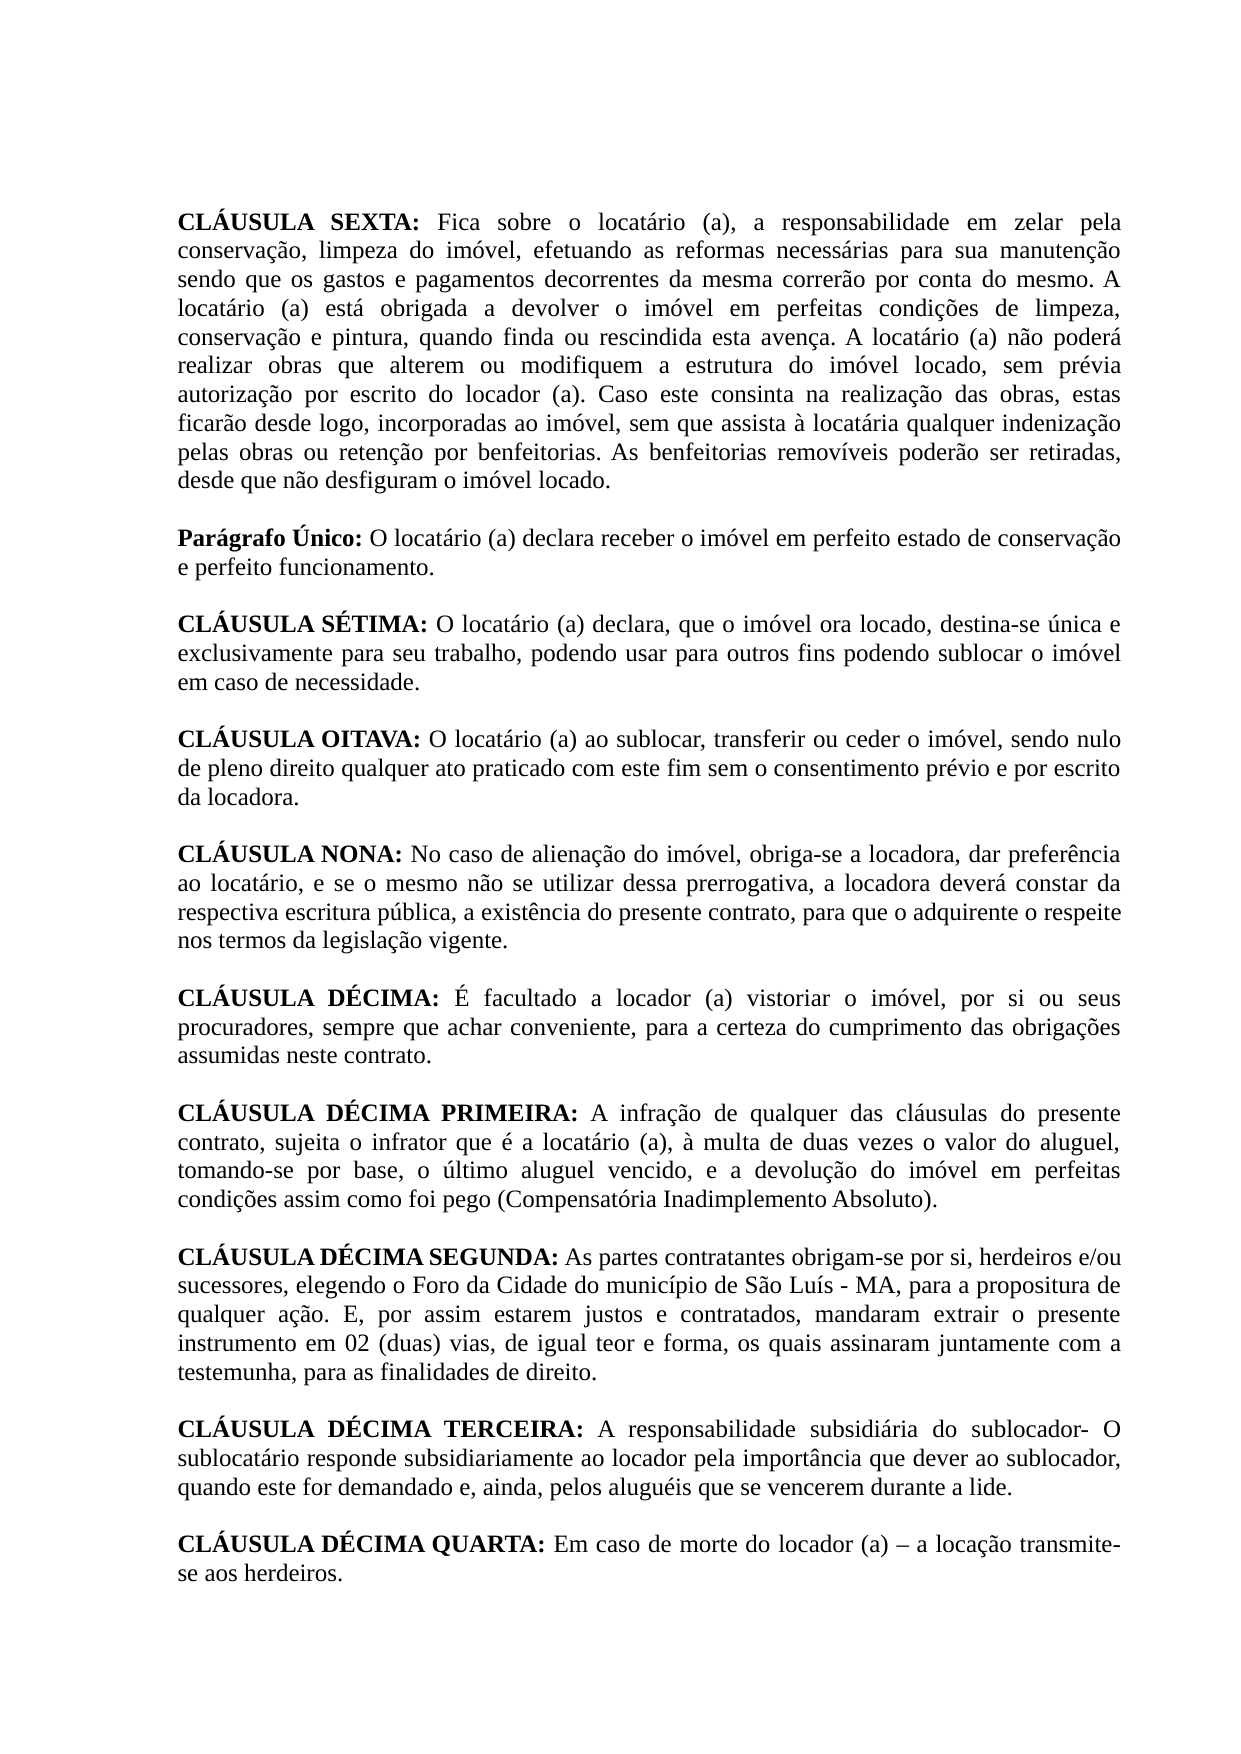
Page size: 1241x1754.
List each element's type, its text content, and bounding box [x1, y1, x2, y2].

text CLÁUSULA DÉCIMA PRIMEIRA: A infração de qualquer das cláusulas do presente contrato, sujeita o infrator que é a locatário (a), à multa de duas vezes o valor do aluguel, tomando-se por base, o último aluguel vencido, e a devolução do imóvel em perfeitas condições assim como foi pego (Compensatória Inadimplemento Absoluto). [177, 1098, 1122, 1213]
text CLÁUSULA NONA: No caso de alienação do imóvel, obriga-se a locadora, dar preferência ao locatário, e se o mesmo não se utilizar dessa prerrogativa, a locadora deverá constar da respectiva escritura pública, a existência do presente contrato, para que o adquirente o respeite nos termos da legislação vigente. [177, 839, 1122, 954]
text Parágrafo Único: O locatário (a) declara receber o imóvel em perfeito estado de conservação e perfeito funcionamento. [177, 523, 1122, 580]
text CLÁUSULA DÉCIMA: É facultado a locador (a) vistoriar o imóvel, por si ou seus procuradores, sempre que achar conveniente, para a certeza do cumprimento das obrigações assumidas neste contrato. [177, 983, 1122, 1069]
text CLÁUSULA DÉCIMA SEGUNDA: As partes contratantes obrigam-se por si, herdeiros e/ou sucessores, elegendo o Foro da Cidade do município de São Luís - MA, para a propositura de qualquer ação. E, por assim estarem justos e contratados, mandaram extrair o presente instrumento em 02 (duas) vias, de igual teor e forma, os quais assinaram juntamente com a testemunha, para as finalidades de direito. [177, 1242, 1122, 1385]
text CLÁUSULA DÉCIMA QUARTA: Em caso de morte do locador (a) – a locação transmite-se aos herdeiros. [177, 1529, 1122, 1587]
text CLÁUSULA SÉTIMA: O locatário (a) declara, que o imóvel ora locado, destina-se única e exclusivamente para seu trabalho, podendo usar para outros fins podendo sublocar o imóvel em caso de necessidade. [177, 609, 1122, 695]
text CLÁUSULA DÉCIMA TERCEIRA: A responsabilidade subsidiária do sublocador- O sublocatário responde subsidiariamente ao locador pela importância que dever ao sublocador, quando este for demandado e, ainda, pelos aluguéis que se vencerem durante a lide. [177, 1414, 1122, 1500]
text CLÁUSULA OITAVA: O locatário (a) ao sublocar, transferir ou ceder o imóvel, sendo nulo de pleno direito qualquer ato praticado com este fim sem o consentimento prévio e por escrito da locadora. [177, 724, 1122, 810]
